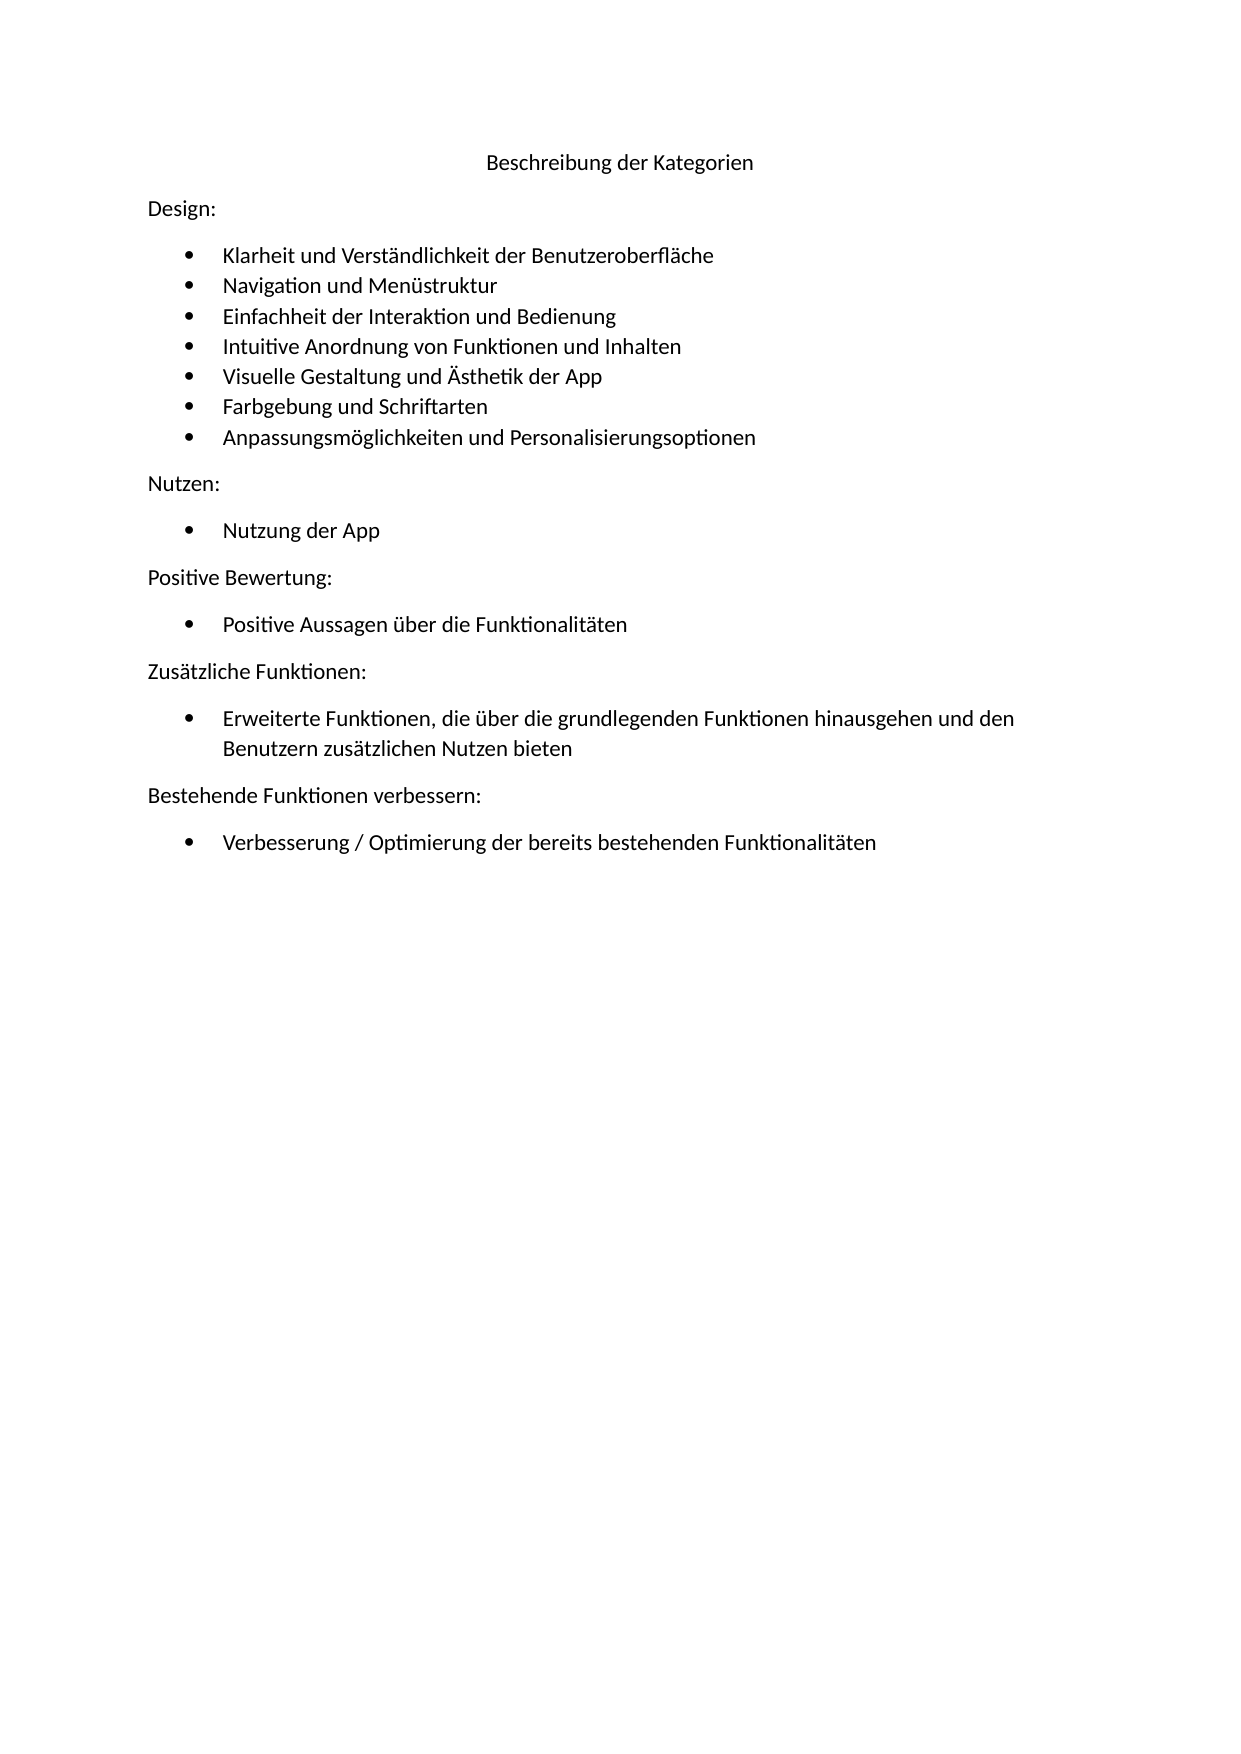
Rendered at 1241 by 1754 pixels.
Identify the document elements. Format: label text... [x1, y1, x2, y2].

list Anpassungsmöglichkeiten und Personalisierungsoptionen [185, 423, 1093, 451]
text Bestehende Funktionen verbessern: [148, 781, 1093, 809]
list Farbgebung und Schriftarten [185, 392, 1093, 420]
text Zusätzliche Funktionen: [148, 657, 1093, 685]
list Navigation und Menüstruktur [185, 272, 1093, 299]
list Verbesserung / Optimierung der bereits bestehenden Funktionalitäten [185, 828, 1093, 856]
text Design: [148, 194, 1093, 222]
list Intuitive Anordnung von Funktionen und Inhalten [185, 332, 1093, 360]
list Einfachheit der Interaktion und Bedienung [185, 302, 1093, 330]
text Beschreibung der Kategorien [148, 148, 1093, 176]
list Klarheit und Verständlichkeit der Benutzeroberfläche [185, 241, 1093, 269]
list Nutzung der App [185, 516, 1093, 544]
list Erweiterte Funktionen, die über die grundlegenden Funktionen hinausgehen und den Benutzern zusätzlichen Nutzen bieten [185, 704, 1093, 762]
text Positive Bewertung: [148, 563, 1093, 591]
list Visuelle Gestaltung und Ästhetik der App [185, 362, 1093, 390]
text Nutzen: [148, 469, 1093, 497]
list Positive Aussagen über die Funktionalitäten [185, 610, 1093, 638]
